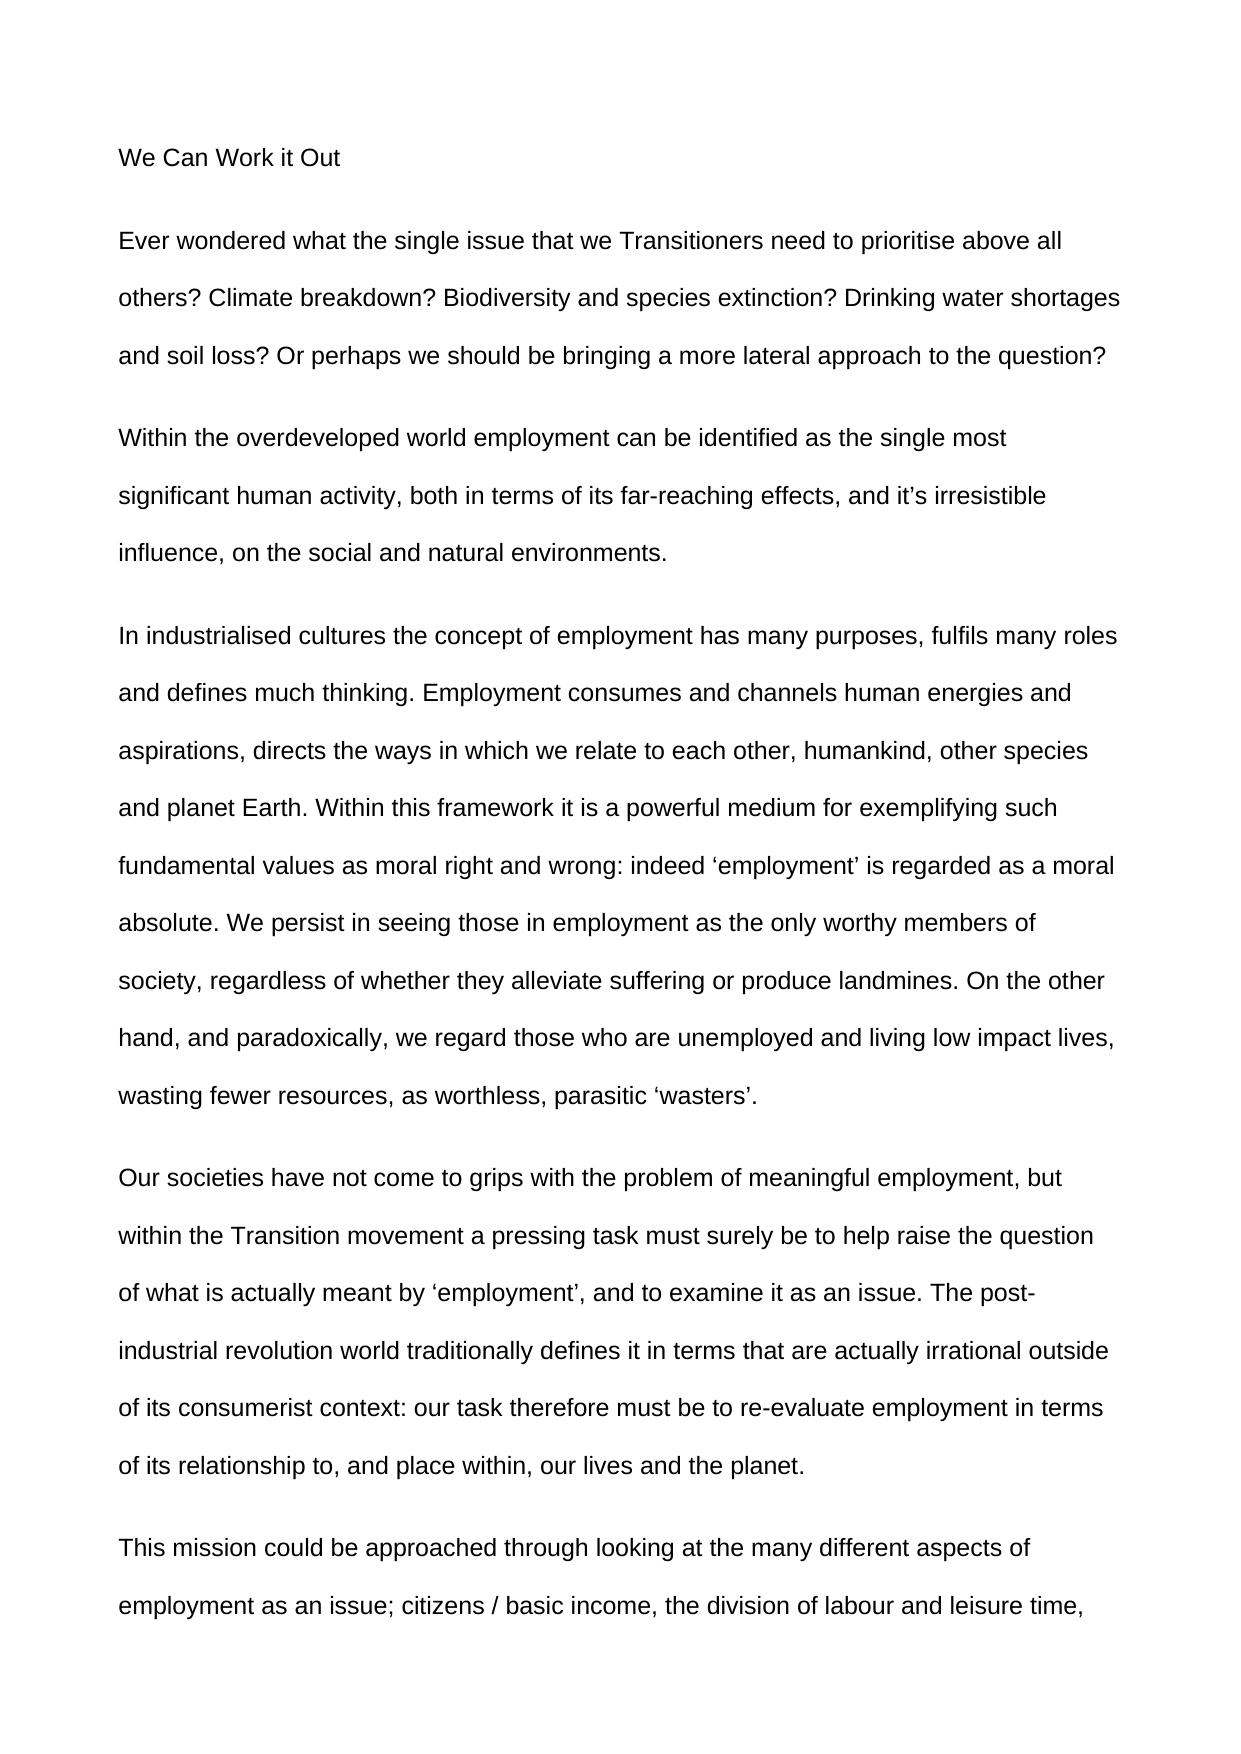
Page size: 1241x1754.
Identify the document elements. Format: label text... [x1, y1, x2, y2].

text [118, 1533, 1122, 1619]
text Ever wondered what the single issue that we Transitioners need to prioritise above all others? Climate breakdown? Biodiversity and species extinction? Drinking water shortages and soil loss? Or perhaps we should be bringing a more lateral approach to the question? [118, 226, 1122, 369]
text In industrialised cultures the concept of employment has many purposes, fulfils many roles and defines much thinking. Employment consumes and channels human energies and aspirations, directs the ways in which we relate to each other, humankind, other species and planet Earth. Within this framework it is a powerful medium for exemplifying such fundamental values as moral right and wrong: indeed ‘employment’ is regarded as a moral absolute. We persist in seeing those in employment as the only worthy members of society, regardless of whether they alleviate suffering or produce landmines. On the other hand, and paradoxically, we regard those who are unemployed and living low impact lives, wasting fewer resources, as worthless, parasitic ‘wasters’. [118, 621, 1122, 1109]
text Our societies have not come to grips with the problem of meaningful employment, but within the Transition movement a pressing task must surely be to help raise the question of what is actually meant by ‘employment’, and to examine it as an issue. The post- industrial revolution world traditionally defines it in terms that are actually irrational outside of its consumerist context: our task therefore must be to re-evaluate employment in terms of its relationship to, and place within, our lives and the planet. [118, 1163, 1122, 1479]
text We Can Work it Out [118, 143, 1122, 172]
text Within the overdeveloped world employment can be identified as the single most significant human activity, both in terms of its far-reaching effects, and it’s irresistible influence, on the social and natural environments. [118, 423, 1122, 567]
